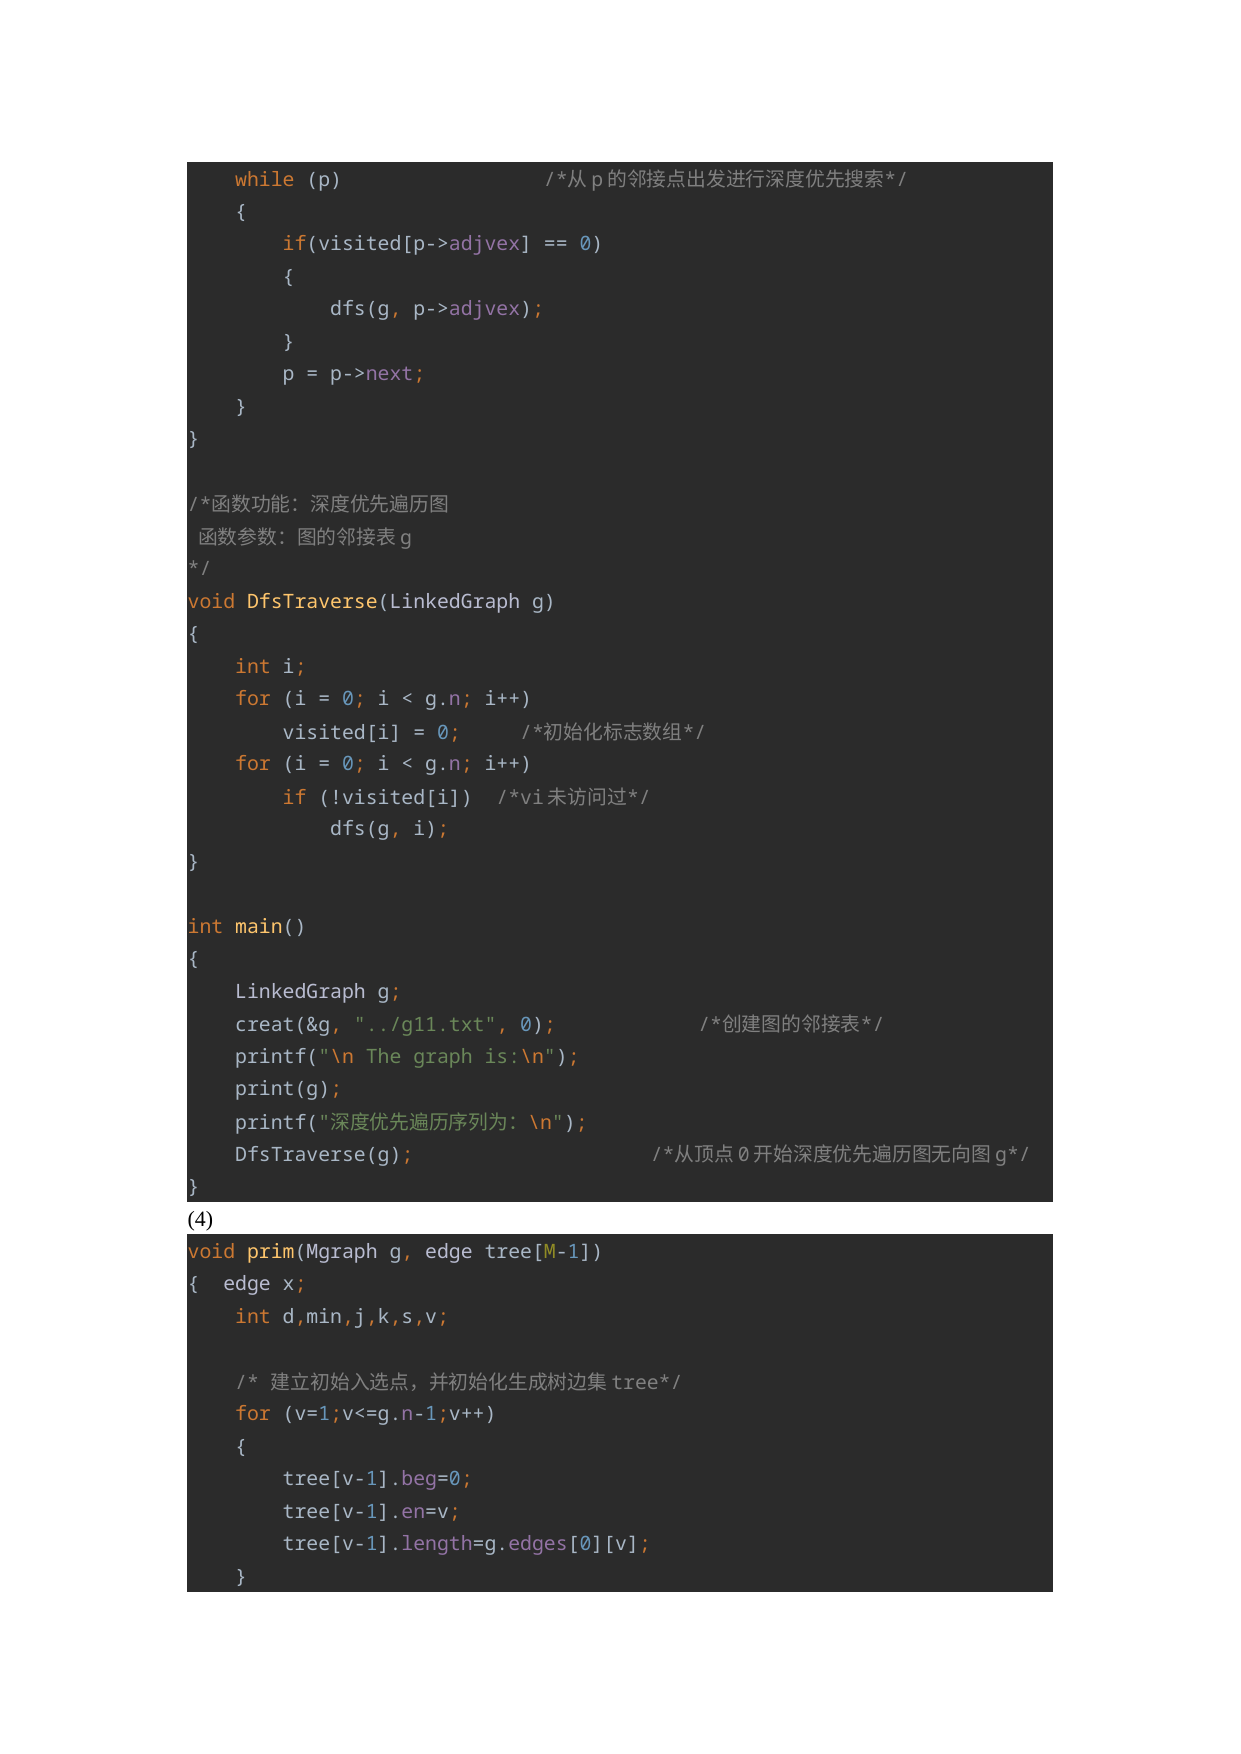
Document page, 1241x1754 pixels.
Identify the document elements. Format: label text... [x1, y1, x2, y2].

text while (p) /*从p的邻接点出发进行深度优先搜索*/ [187, 162, 1053, 194]
text { edge x; [187, 1267, 1053, 1299]
text /*函数功能：深度优先遍历图 [187, 487, 1053, 519]
text if (!visited[i]) /*vi未访问过*/ [187, 779, 1053, 812]
text { [187, 617, 1053, 649]
text printf("深度优先遍历序列为：\n"); [187, 1104, 1053, 1137]
text int main() [187, 909, 1053, 942]
text print(g); [187, 1072, 1053, 1104]
text tree[v-1].beg=0; [187, 1462, 1053, 1494]
text } [187, 844, 1053, 877]
text for (i = 0; i < g.n; i++) [187, 682, 1053, 714]
text p = p->next; [187, 357, 1053, 389]
text } [187, 1169, 1053, 1202]
text /* 建立初始入选点，并初始化生成树边集tree*/ [187, 1364, 1053, 1397]
text creat(&g, "../g11.txt", 0); /*创建图的邻接表*/ [187, 1007, 1053, 1039]
text tree[v-1].en=v; [187, 1494, 1053, 1527]
text } [187, 389, 1053, 422]
text tree[v-1].length=g.edges[0][v]; [187, 1527, 1053, 1559]
text if(visited[p->adjvex] == 0) [187, 227, 1053, 259]
text { [187, 942, 1053, 974]
text for (i = 0; i < g.n; i++) [187, 747, 1053, 779]
text 函数参数：图的邻接表g [187, 519, 1053, 552]
text { [187, 259, 1053, 292]
text { [187, 1429, 1053, 1462]
text } [187, 1559, 1053, 1592]
text for (v=1;v<=g.n-1;v++) [187, 1397, 1053, 1429]
text void DfsTraverse(LinkedGraph g) [187, 584, 1053, 617]
text int i; [187, 649, 1053, 682]
text LinkedGraph g; [187, 974, 1053, 1007]
text DfsTraverse(g); /*从顶点0开始深度优先遍历图无向图g*/ [187, 1137, 1053, 1169]
text { [187, 194, 1053, 227]
text dfs(g, p->adjvex); [187, 292, 1053, 324]
text printf("\n The graph is:\n"); [187, 1039, 1053, 1072]
text dfs(g, i); [187, 812, 1053, 844]
text void prim(Mgraph g, edge tree[M-1]) [187, 1234, 1053, 1267]
text int d,min,j,k,s,v; [187, 1299, 1053, 1332]
text visited[i] = 0; /*初始化标志数组*/ [187, 714, 1053, 747]
text } [187, 422, 1053, 454]
text } [187, 324, 1053, 357]
text */ [187, 552, 1053, 584]
